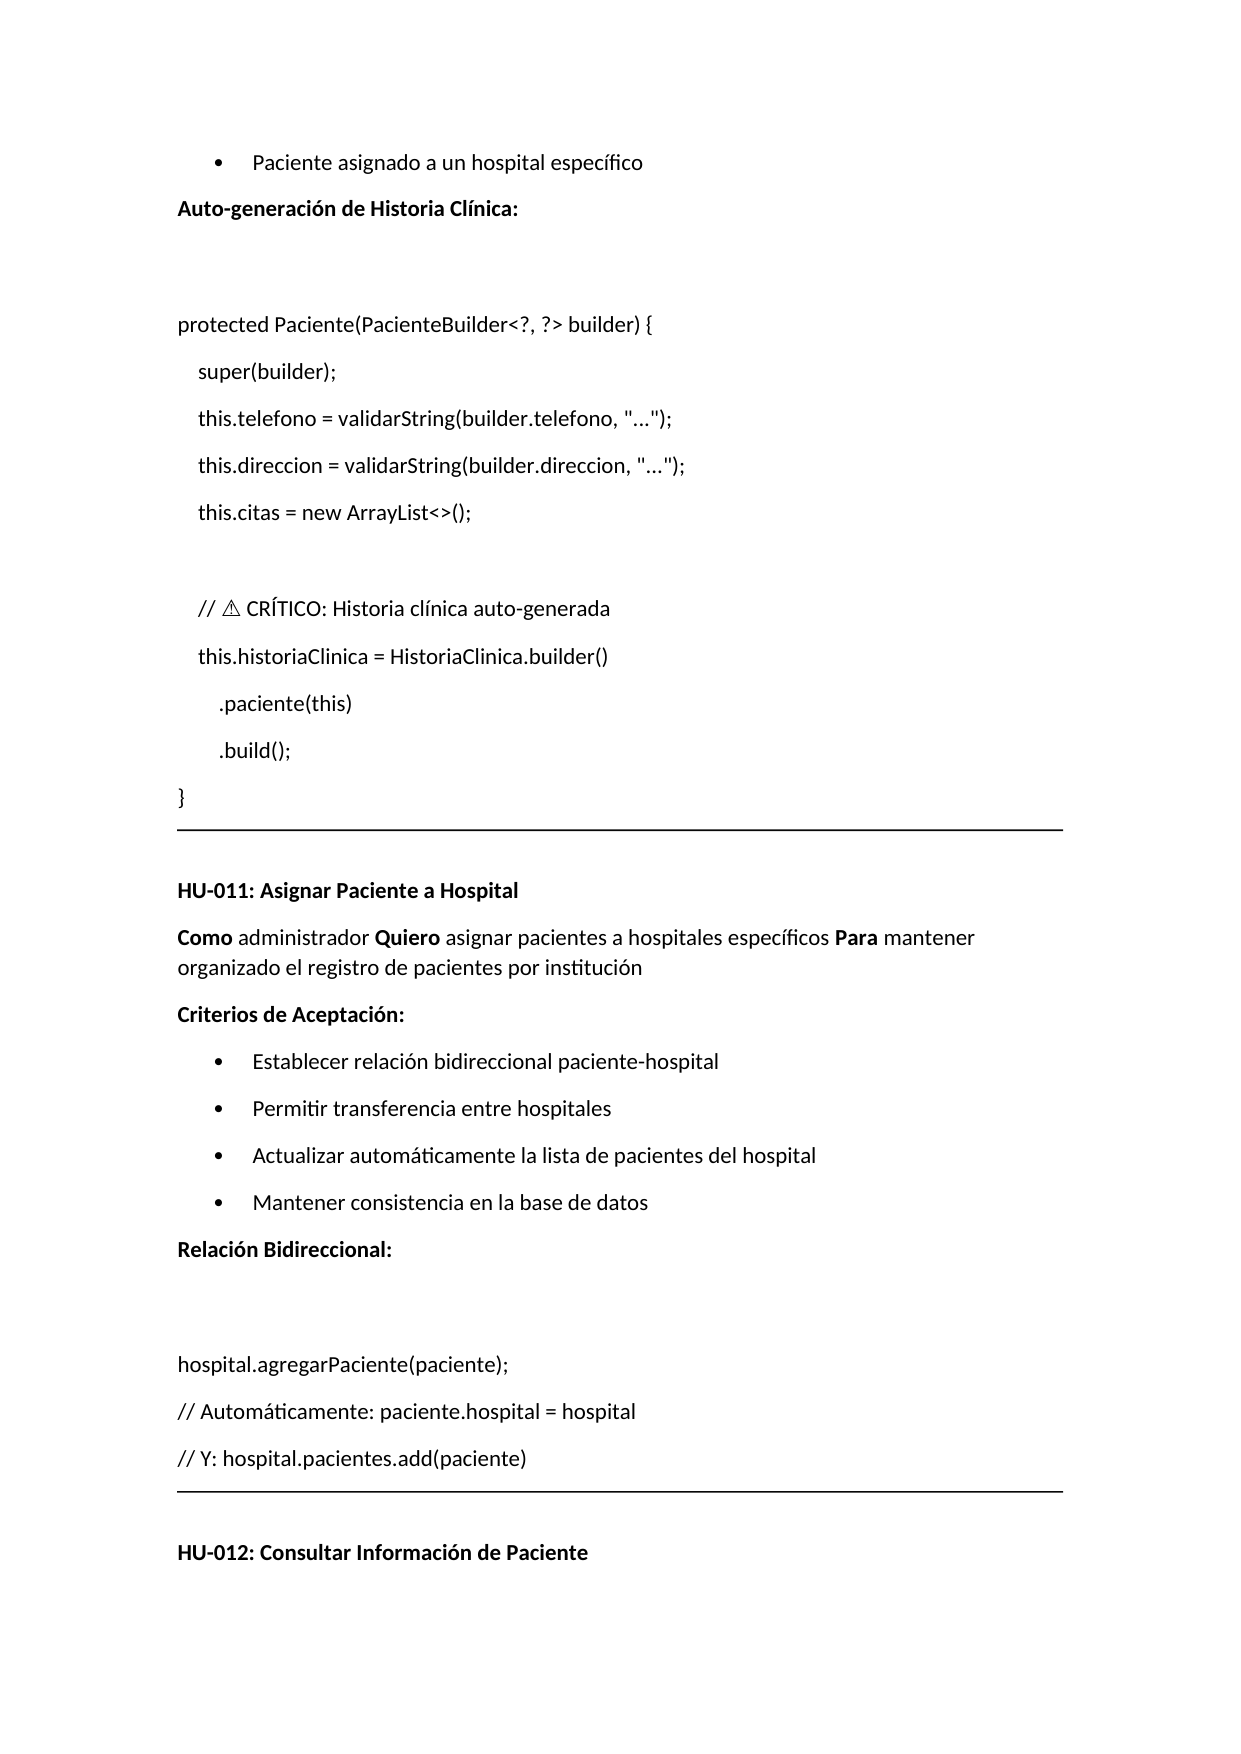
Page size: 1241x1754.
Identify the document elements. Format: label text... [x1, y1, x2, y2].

text HU-012: Consultar Información de Paciente [177, 1538, 1063, 1566]
list Paciente asignado a un hospital específico [215, 148, 1063, 176]
text .paciente(this) [177, 689, 1063, 717]
text } [177, 783, 1063, 811]
text Criterios de Aceptación: [177, 1000, 1063, 1028]
list Permitir transferencia entre hospitales [215, 1094, 1063, 1122]
text this.historiaClinica = HistoriaClinica.builder() [177, 642, 1063, 670]
list Mantener consistencia en la base de datos [215, 1188, 1063, 1216]
text this.citas = new ArrayList<>(); [177, 498, 1063, 526]
text // Automáticamente: paciente.hospital = hospital [177, 1397, 1063, 1425]
text Auto-generación de Historia Clínica: [177, 194, 1063, 222]
text Relación Bidireccional: [177, 1235, 1063, 1263]
text // ⚠️ CRÍTICO: Historia clínica auto-generada [177, 592, 1063, 623]
text super(builder); [177, 357, 1063, 385]
list Actualizar automáticamente la lista de pacientes del hospital [215, 1141, 1063, 1169]
text .build(); [177, 736, 1063, 764]
text Como administrador Quiero asignar pacientes a hospitales específicos Para mantener organizado el registro de pacientes por institución [177, 923, 1063, 981]
text HU-011: Asignar Paciente a Hospital [177, 876, 1063, 904]
list Establecer relación bidireccional paciente-hospital [215, 1047, 1063, 1075]
text protected Paciente(PacienteBuilder<?, ?> builder) { [177, 310, 1063, 338]
text hospital.agregarPaciente(paciente); [177, 1351, 1063, 1378]
text this.telefono = validarString(builder.telefono, "..."); [177, 404, 1063, 432]
text // Y: hospital.pacientes.add(paciente) [177, 1444, 1063, 1472]
text this.direccion = validarString(builder.direccion, "..."); [177, 451, 1063, 479]
